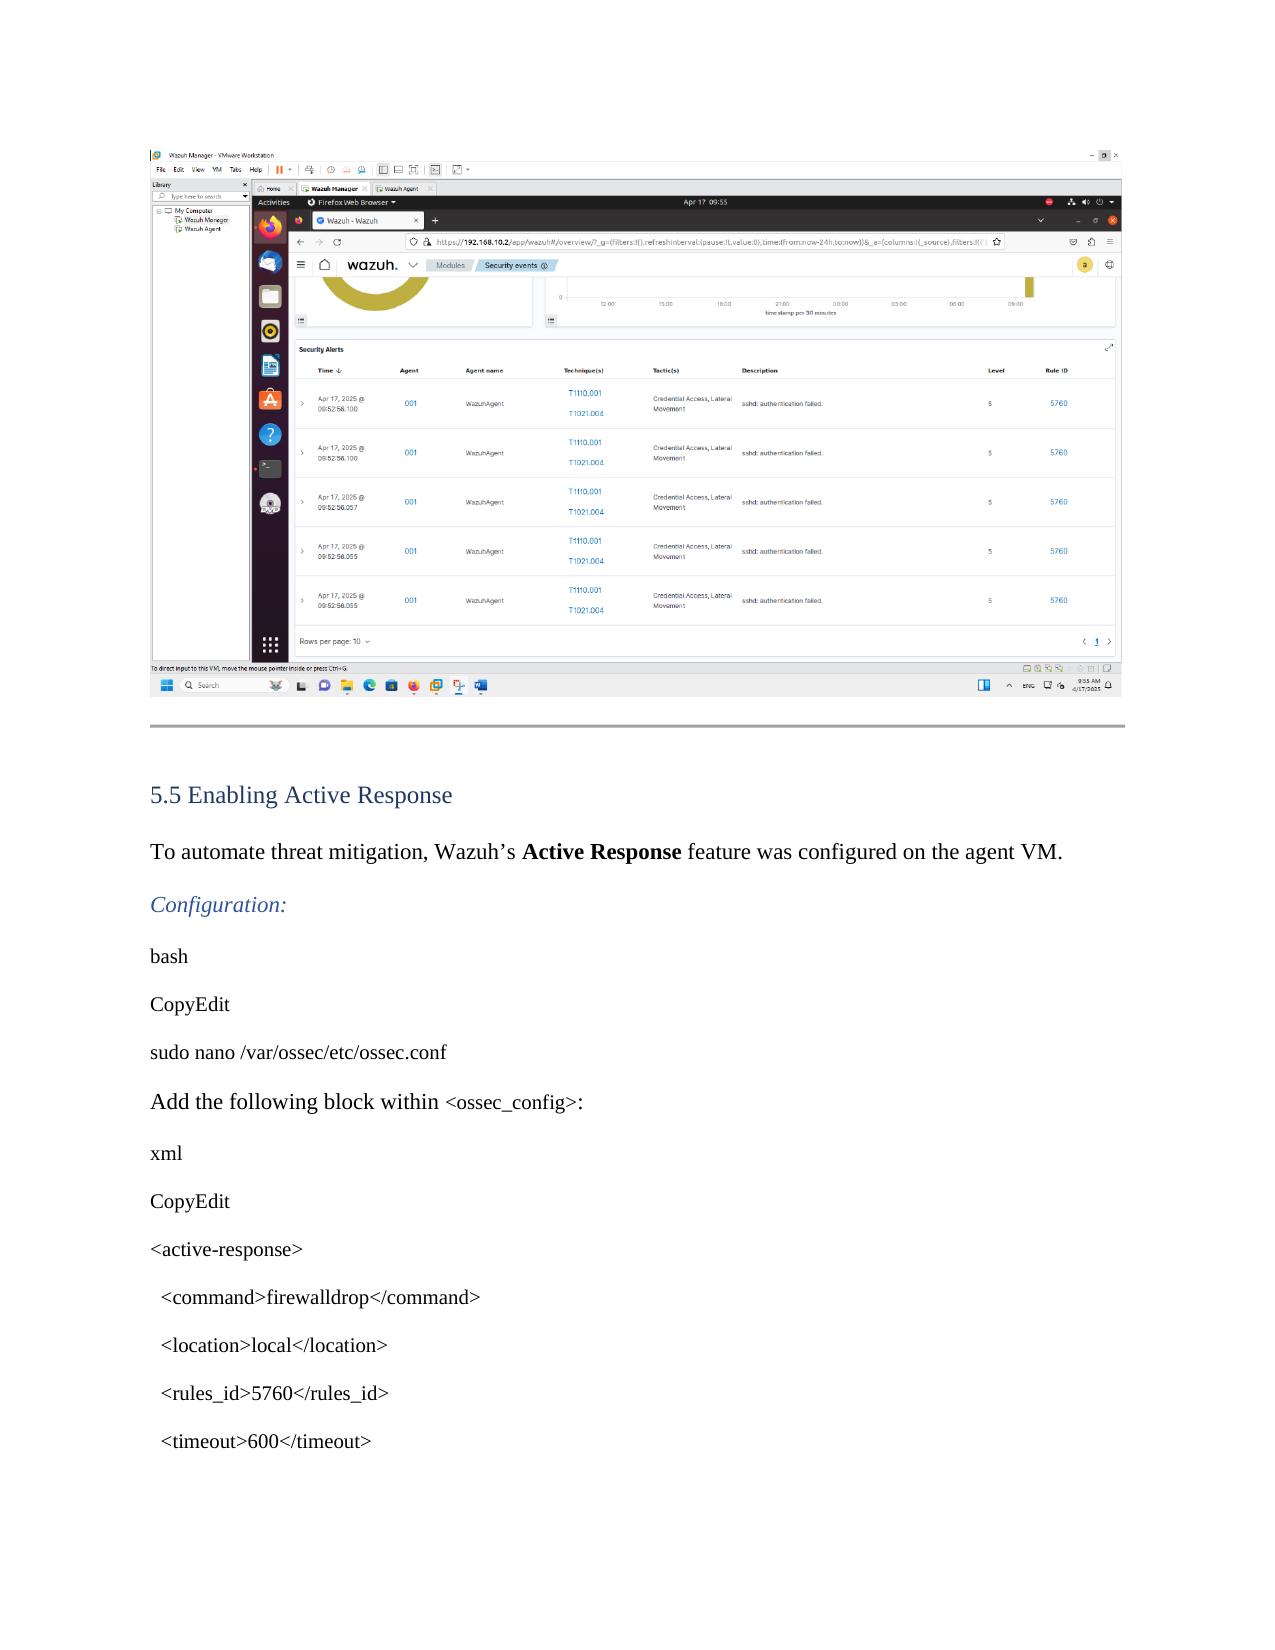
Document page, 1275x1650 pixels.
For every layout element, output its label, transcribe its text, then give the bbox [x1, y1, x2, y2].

subtitle Configuration: [150, 891, 1125, 917]
text Add the following block within <ossec_config>: [150, 1088, 1125, 1114]
text <location>local</location> [150, 1333, 1125, 1357]
text To automate threat mitigation, Wazuh’s Active Response feature was configured on the agent VM. [150, 838, 1125, 864]
text bash [150, 943, 1125, 968]
text <command>firewalldrop</command> [150, 1285, 1125, 1309]
text <rules_id>5760</rules_id> [150, 1381, 1125, 1405]
text xml [150, 1141, 1125, 1165]
picture [150, 150, 1122, 697]
text <active-response> [150, 1237, 1125, 1261]
subtitle 5.5 Enabling Active Response [150, 781, 1125, 809]
text sudo nano /var/ossec/etc/ossec.conf [150, 1040, 1125, 1064]
text <timeout>600</timeout> [150, 1429, 1125, 1453]
text CopyEdit [150, 992, 1125, 1016]
text CopyEdit [150, 1189, 1125, 1213]
